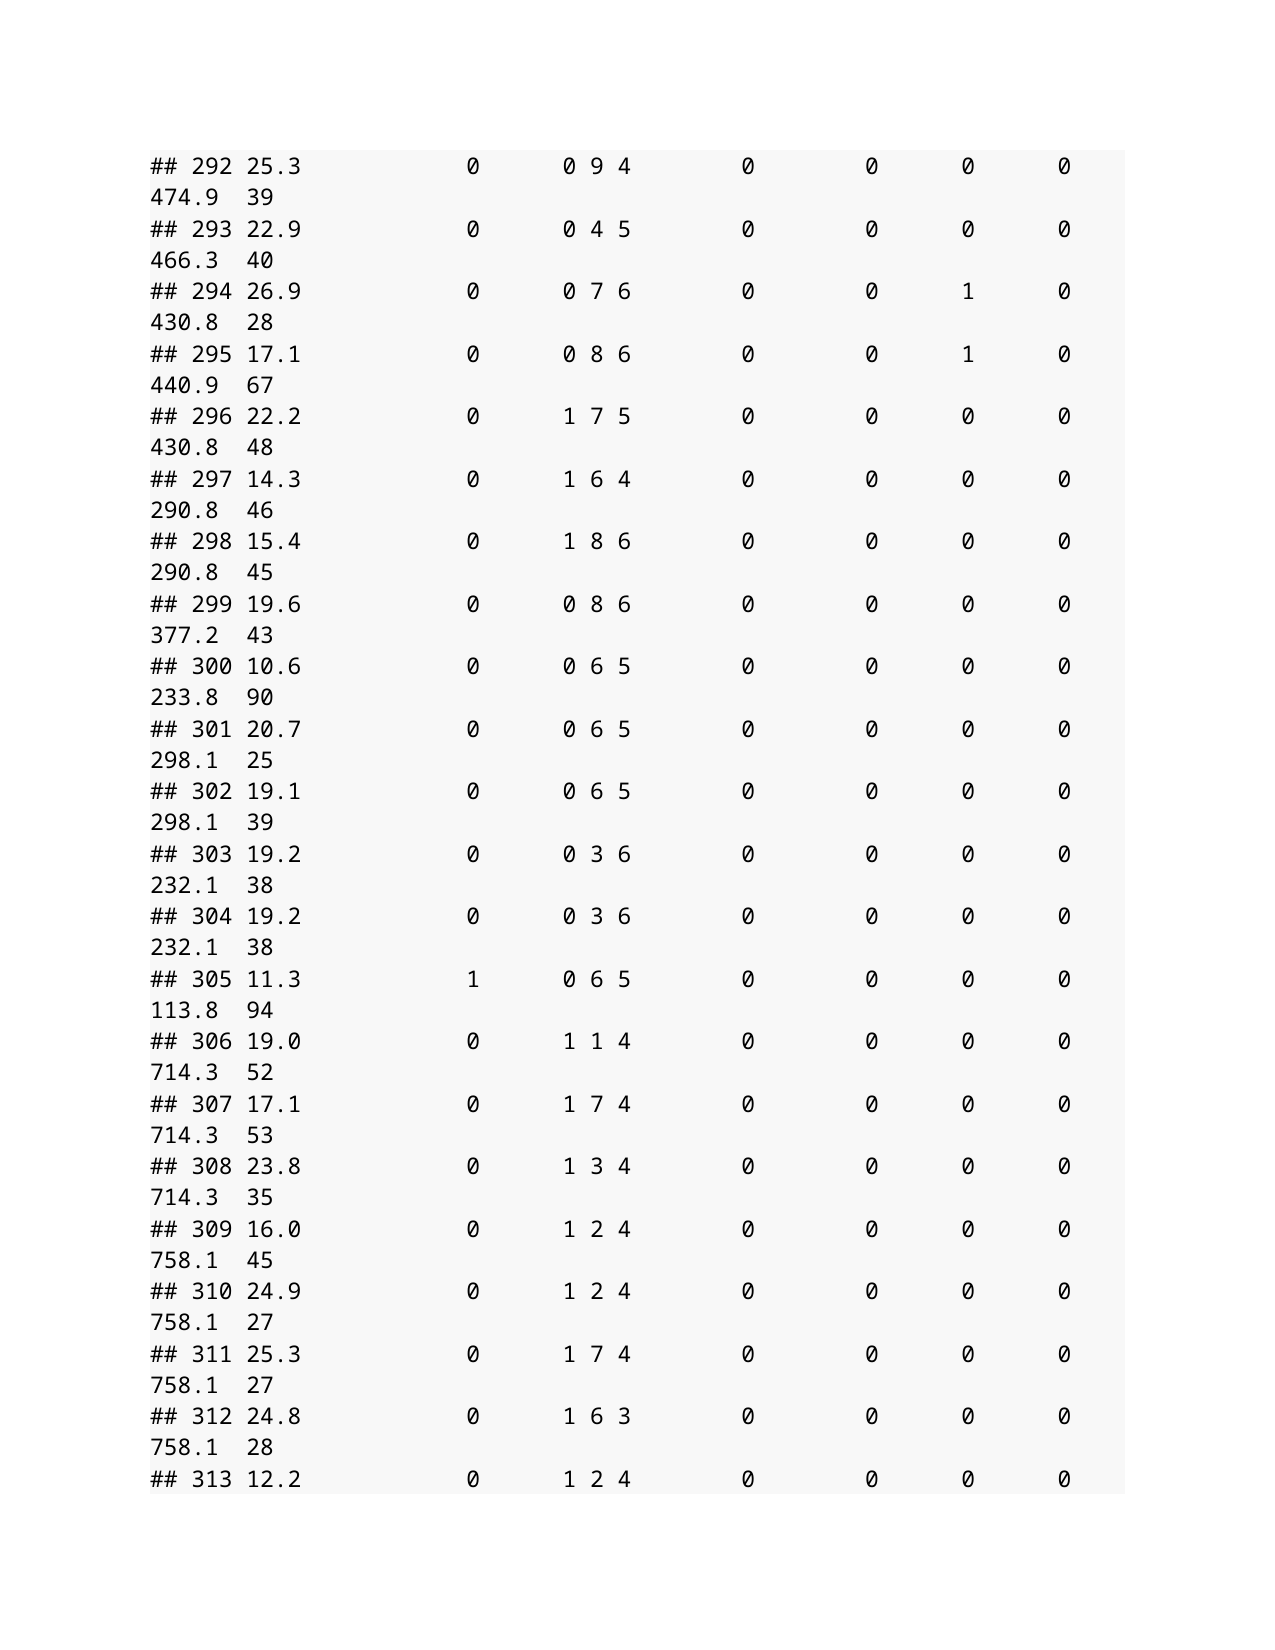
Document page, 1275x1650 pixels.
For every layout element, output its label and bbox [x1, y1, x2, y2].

text [150, 150, 1125, 1494]
